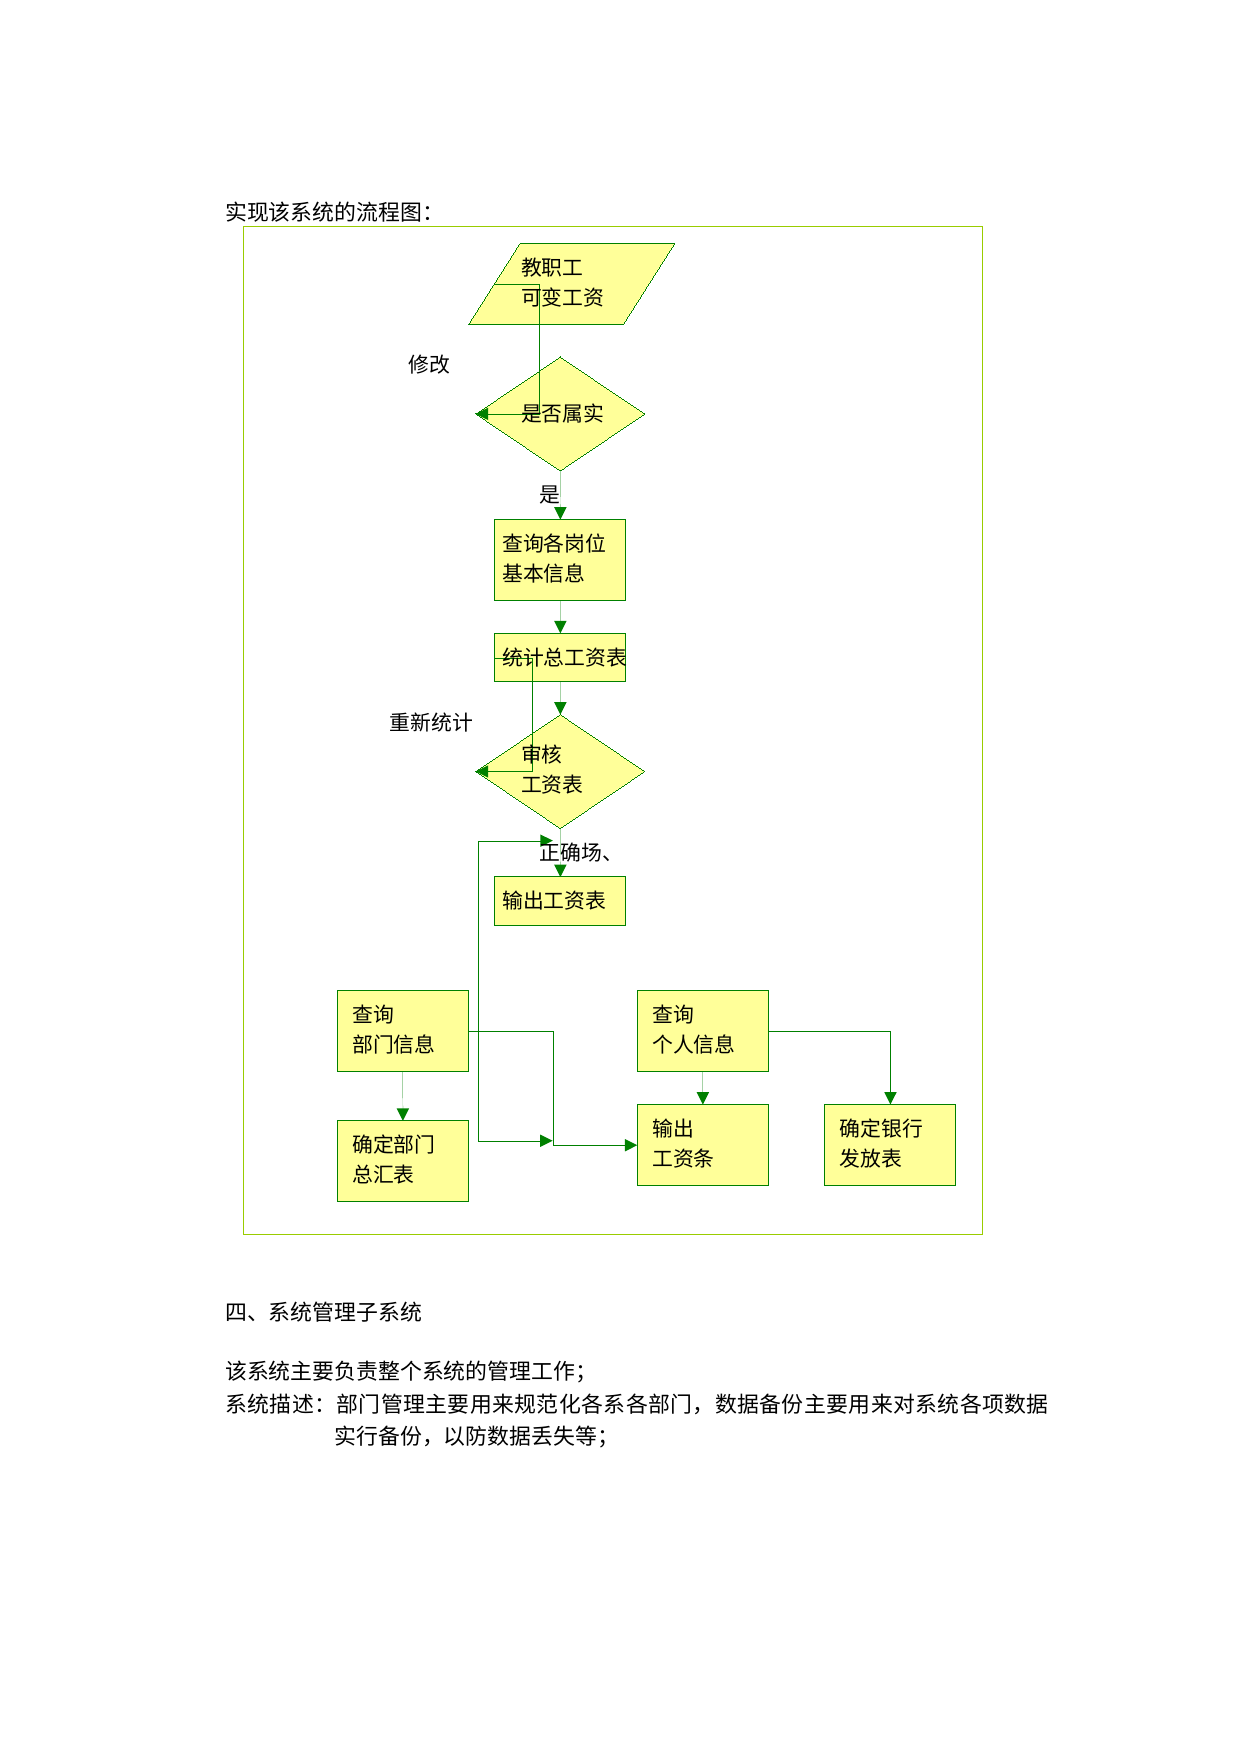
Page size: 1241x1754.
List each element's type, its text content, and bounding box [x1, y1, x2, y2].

text 系统描述：部门管理主要用来规范化各系各部门，数据备份主要用来对系统各项数据实行备份，以防数据丢失等； [225, 1386, 1053, 1451]
text 该系统主要负责整个系统的管理工作； [225, 1354, 1053, 1386]
subtitle 四、系统管理子系统 [187, 1294, 1053, 1327]
text 实现该系统的流程图： [225, 194, 1053, 227]
